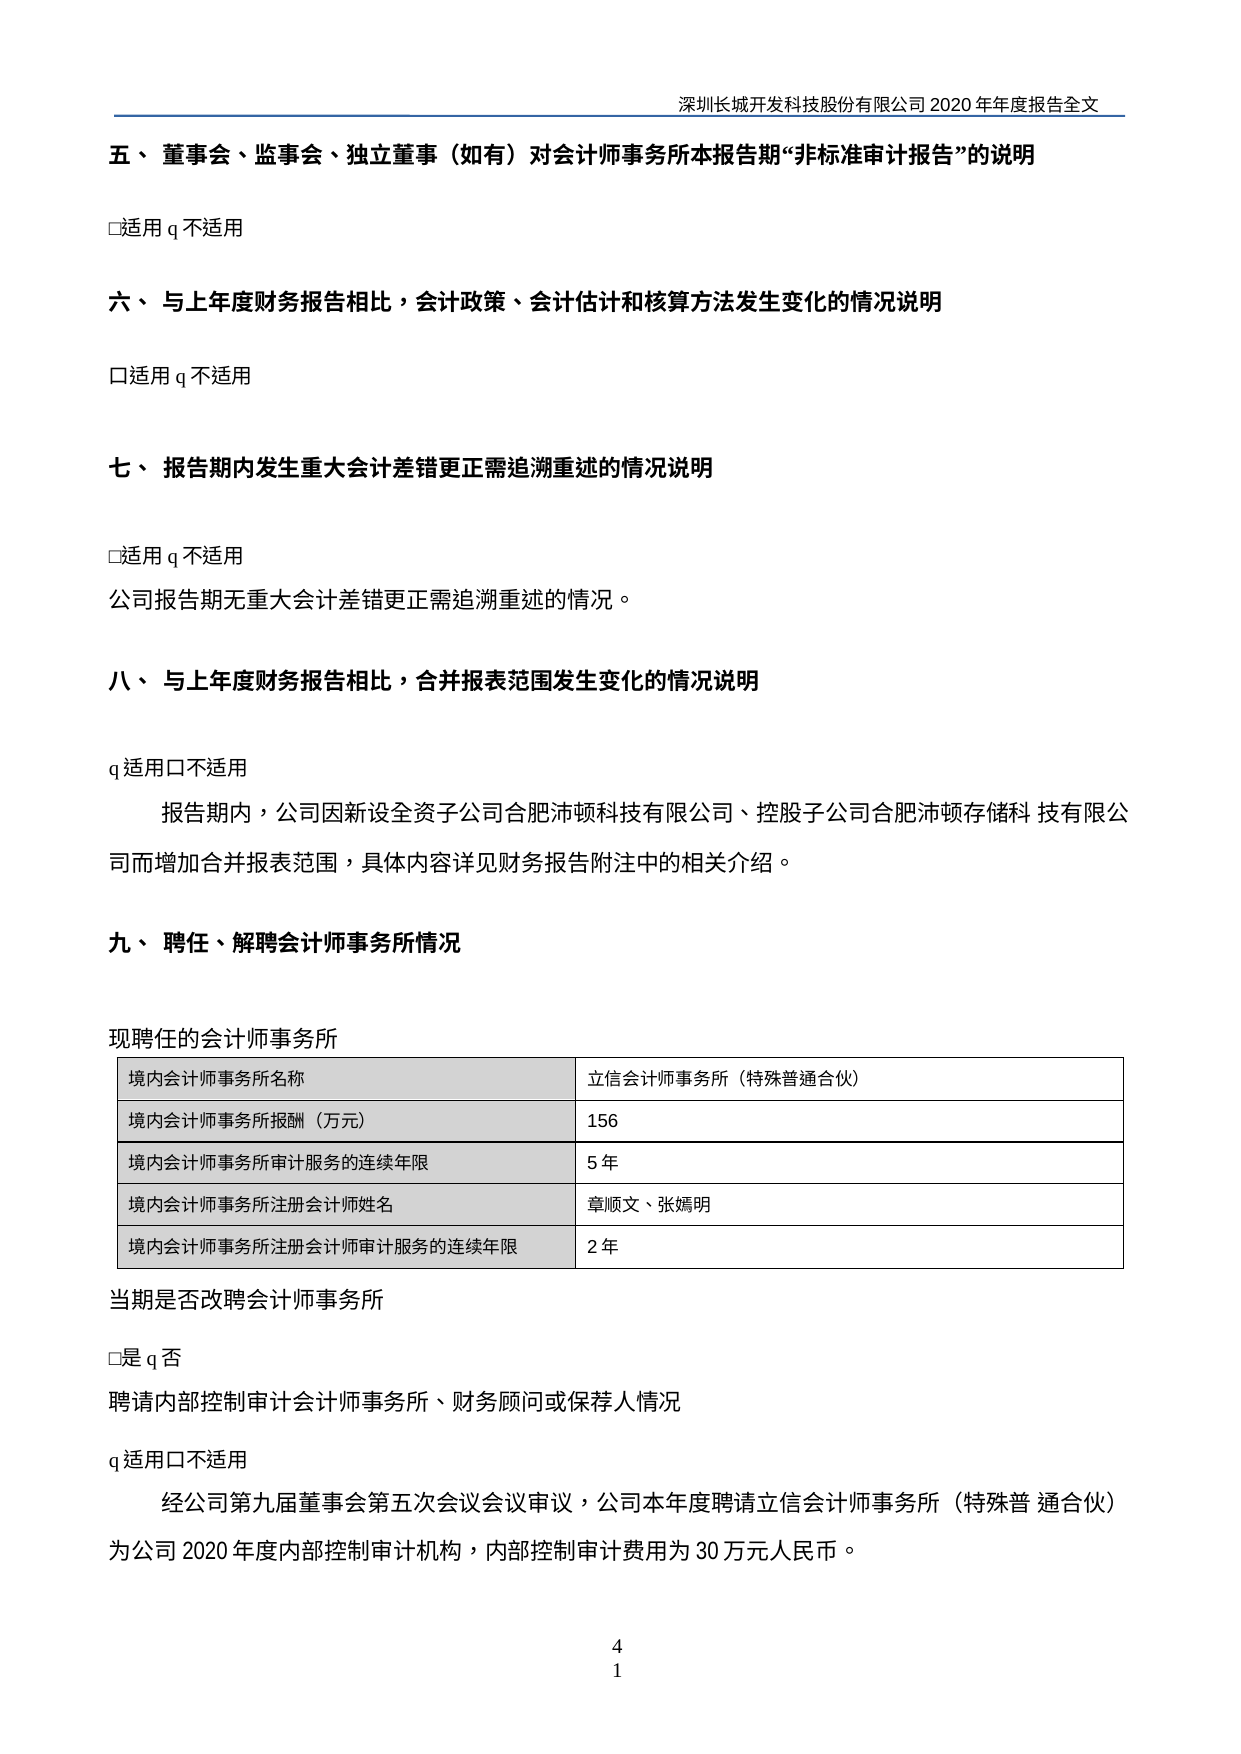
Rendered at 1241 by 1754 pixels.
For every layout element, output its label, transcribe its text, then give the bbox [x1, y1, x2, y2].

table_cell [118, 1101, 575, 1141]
text □适用q不适用 [109, 213, 1131, 242]
text q适用口不适用 [109, 753, 1131, 782]
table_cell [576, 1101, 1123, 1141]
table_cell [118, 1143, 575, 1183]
text q适用口不适用 [109, 1445, 1131, 1474]
text 六、 与上年度财务报告相比，会计政策、会计估计和核算方法发生变化的情况说明 [109, 286, 1131, 317]
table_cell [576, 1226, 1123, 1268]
text 公司报告期无重大会计差错更正需追溯重述的情况。 [109, 569, 1131, 619]
text 现聘任的会计师事务所 [109, 1007, 1131, 1057]
text 聘请内部控制审计会计师事务所、财务顾问或保荐人情况 [109, 1371, 1131, 1420]
text 经公司第九届董事会第五次会议会议审议，公司本年度聘请立信会计师事务所（特殊普 通合伙）为公司2020年度内部控制审计机构，内部控制审计费用为30万元人民币。 [109, 1474, 1131, 1569]
text 八、 与上年度财务报告相比，合并报表范围发生变化的情况说明 [109, 650, 1131, 699]
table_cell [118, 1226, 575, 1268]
text □适用q不适用 [109, 541, 1131, 569]
text 报告期内，公司因新设全资子公司合肥沛顿科技有限公司、控股子公司合肥沛顿存储科 技有限公司而增加合并报表范围，具体内容详见财务报告附注中的相关介绍。 [109, 782, 1131, 881]
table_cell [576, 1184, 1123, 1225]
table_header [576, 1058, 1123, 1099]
text □是q否 [109, 1343, 1131, 1371]
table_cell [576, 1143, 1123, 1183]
text 口适用q不适用 [109, 361, 1131, 389]
text 当期是否改聘会计师事务所 [109, 1269, 1131, 1318]
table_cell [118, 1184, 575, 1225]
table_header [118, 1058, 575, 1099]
text 七、 报告期内发生重大会计差错更正需追溯重述的情况说明 [109, 437, 1131, 487]
text 九、 聘任、解聘会计师事务所情况 [109, 912, 1131, 962]
text 五、 董事会、监事会、独立董事（如有）对会计师事务所本报告期“非标准审计报告”的说明 [109, 138, 1131, 170]
